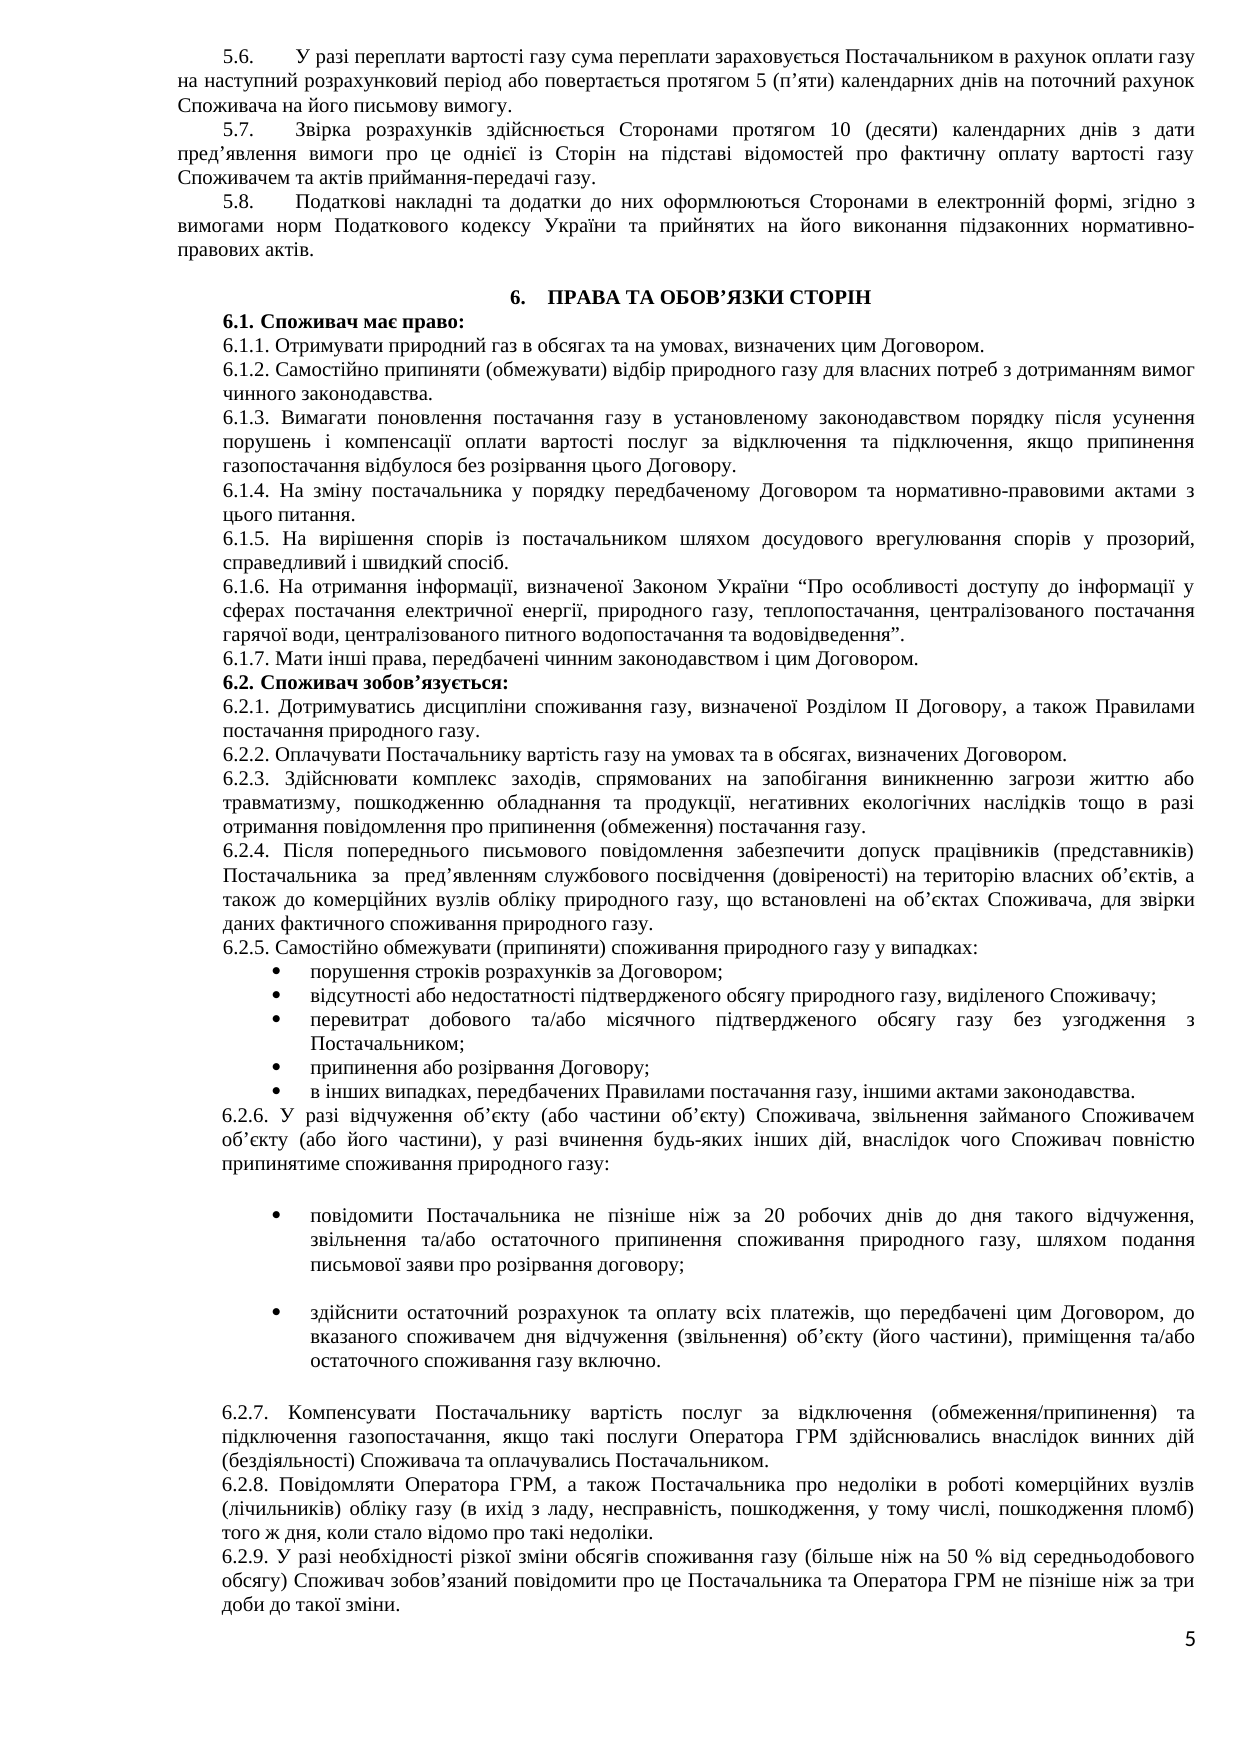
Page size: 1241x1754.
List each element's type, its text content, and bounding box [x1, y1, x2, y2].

list в інших випадках, передбачених Правилами постачання газу, іншими актами законодавства. [273, 1079, 1196, 1103]
list 6.2.3. Здійснювати комплекс заходів, спрямованих на запобігання виникненню загрози життю або травматизму, пошкодженню обладнання та продукції, негативних екологічних наслідків тощо в разі отримання повідомлення про припинення (обмеження) постачання газу. [223, 766, 1196, 838]
list 6.2.2. Оплачувати Постачальнику вартість газу на умовах та в обсягах, визначених Договором. [223, 742, 1196, 766]
list перевитрат добового та/або місячного підтвердженого обсягу газу без узгодження з Постачальником; [273, 1007, 1196, 1055]
text 6.2.8. Повідомляти Оператора ГРМ, а також Постачальника про недоліки в роботі комерційних вузлів (лічильників) обліку газу (в ихід з ладу, несправність, пошкодження, у тому числі, пошкодження пломб) того ж дня, коли стало відомо про такі недоліки. [222, 1472, 1196, 1544]
list Звірка розрахунків здійснюється Сторонами протягом 10 (десяти) календарних днів з дати пред’явлення вимоги про це однієї із Сторін на підставі відомостей про фактичну оплату вартості газу Споживачем та актів приймання-передачі газу. [177, 117, 1196, 189]
list 6.1.6. На отримання інформації, визначеної Законом України “Про особливості доступу до інформації у сферах постачання електричної енергії, природного газу, теплопостачання, централізованого постачання гарячої води, централізованого питного водопостачання та водовідведення”. [223, 574, 1196, 646]
list 6.1.4. На зміну постачальника у порядку передбаченому Договором та нормативно-правовими актами з цього питання. [223, 477, 1196, 526]
list 6.1.7. Мати інші права, передбачені чинним законодавством і цим Договором. [223, 646, 1196, 670]
list 6.2.4. Після попереднього письмового повідомлення забезпечити допуск працівників (представників) Постачальника за пред’явленням службового посвідчення (довіреності) на територію власних об’єктів, а також до комерційних вузлів обліку природного газу, що встановлені на об’єктах Споживача, для звірки даних фактичного споживання природного газу. [223, 838, 1196, 935]
list Споживач має право: [223, 309, 1196, 333]
text 6.2.7. Компенсувати Постачальнику вартість послуг за відключення (обмеження/припинення) та підключення газопостачання, якщо такі послуги Оператора ГРМ здійснювались внаслідок винних дій (бездіяльності) Споживача та оплачувались Постачальником. [222, 1400, 1196, 1472]
list У разі переплати вартості газу сума переплати зараховується Постачальником в рахунок оплати газу на наступний розрахунковий період або повертається протягом 5 (п’яти) календарних днів на поточний рахунок Споживача на його письмову вимогу. [177, 44, 1196, 117]
list Податкові накладні та додатки до них оформлюються Сторонами в електронній формі, згідно з вимогами норм Податкового кодексу України та прийнятих на його виконання підзаконних нормативно-правових актів. [177, 189, 1196, 261]
list Споживач зобов’язується: [223, 670, 1196, 694]
list порушення строків розрахунків за Договором; [273, 959, 1196, 983]
list здійснити остаточний розрахунок та оплату всіх платежів, що передбачені цим Договором, до вказаного споживачем дня відчуження (звільнення) об’єкту (його частини), приміщення та/або остаточного споживання газу включно. [273, 1299, 1196, 1372]
list повідомити Постачальника не пізніше ніж за 20 робочих днів до дня такого відчуження, звільнення та/або остаточного припинення споживання природного газу, шляхом подання письмової заяви про розірвання договору; [273, 1203, 1196, 1276]
list 6.1.1. Отримувати природний газ в обсягах та на умовах, визначених цим Договором. [223, 333, 1196, 357]
text 6.2.9. У разі необхідності різкої зміни обсягів споживання газу (більше ніж на 50 % від середньодобового обсягу) Споживач зобов’язаний повідомити про це Постачальника та Оператора ГРМ не пізніше ніж за три доби до такої зміни. [222, 1544, 1196, 1616]
list 6.1.2. Самостійно припиняти (обмежувати) відбір природного газу для власних потреб з дотриманням вимог чинного законодавства. [223, 357, 1196, 405]
list відсутності або недостатності підтвердженого обсягу природного газу, виділеного Споживачу; [273, 983, 1196, 1007]
list ПРАВА ТА ОБОВ’ЯЗКИ СТОРІН [185, 285, 1196, 309]
list 6.1.3. Вимагати поновлення постачання газу в установленому законодавством порядку після усунення порушень і компенсації оплати вартості послуг за відключення та підключення, якщо припинення газопостачання відбулося без розірвання цього Договору. [223, 405, 1196, 477]
list 6.2.1. Дотримуватись дисципліни споживання газу, визначеної Розділом ІІ Договору, а також Правилами постачання природного газу. [223, 694, 1196, 742]
list припинення або розірвання Договору; [273, 1055, 1196, 1079]
text 6.2.6. У разі відчуження об’єкту (або частини об’єкту) Споживача, звільнення займаного Споживачем об’єкту (або його частини), у разі вчинення будь-яких інших дій, внаслідок чого Споживач повністю припинятиме споживання природного газу: [222, 1103, 1196, 1175]
list 6.1.5. На вирішення спорів із постачальником шляхом досудового врегулювання спорів у прозорий, справедливий і швидкий спосіб. [223, 526, 1196, 574]
list 6.2.5. Самостійно обмежувати (припиняти) споживання природного газу у випадках: [223, 935, 1196, 959]
